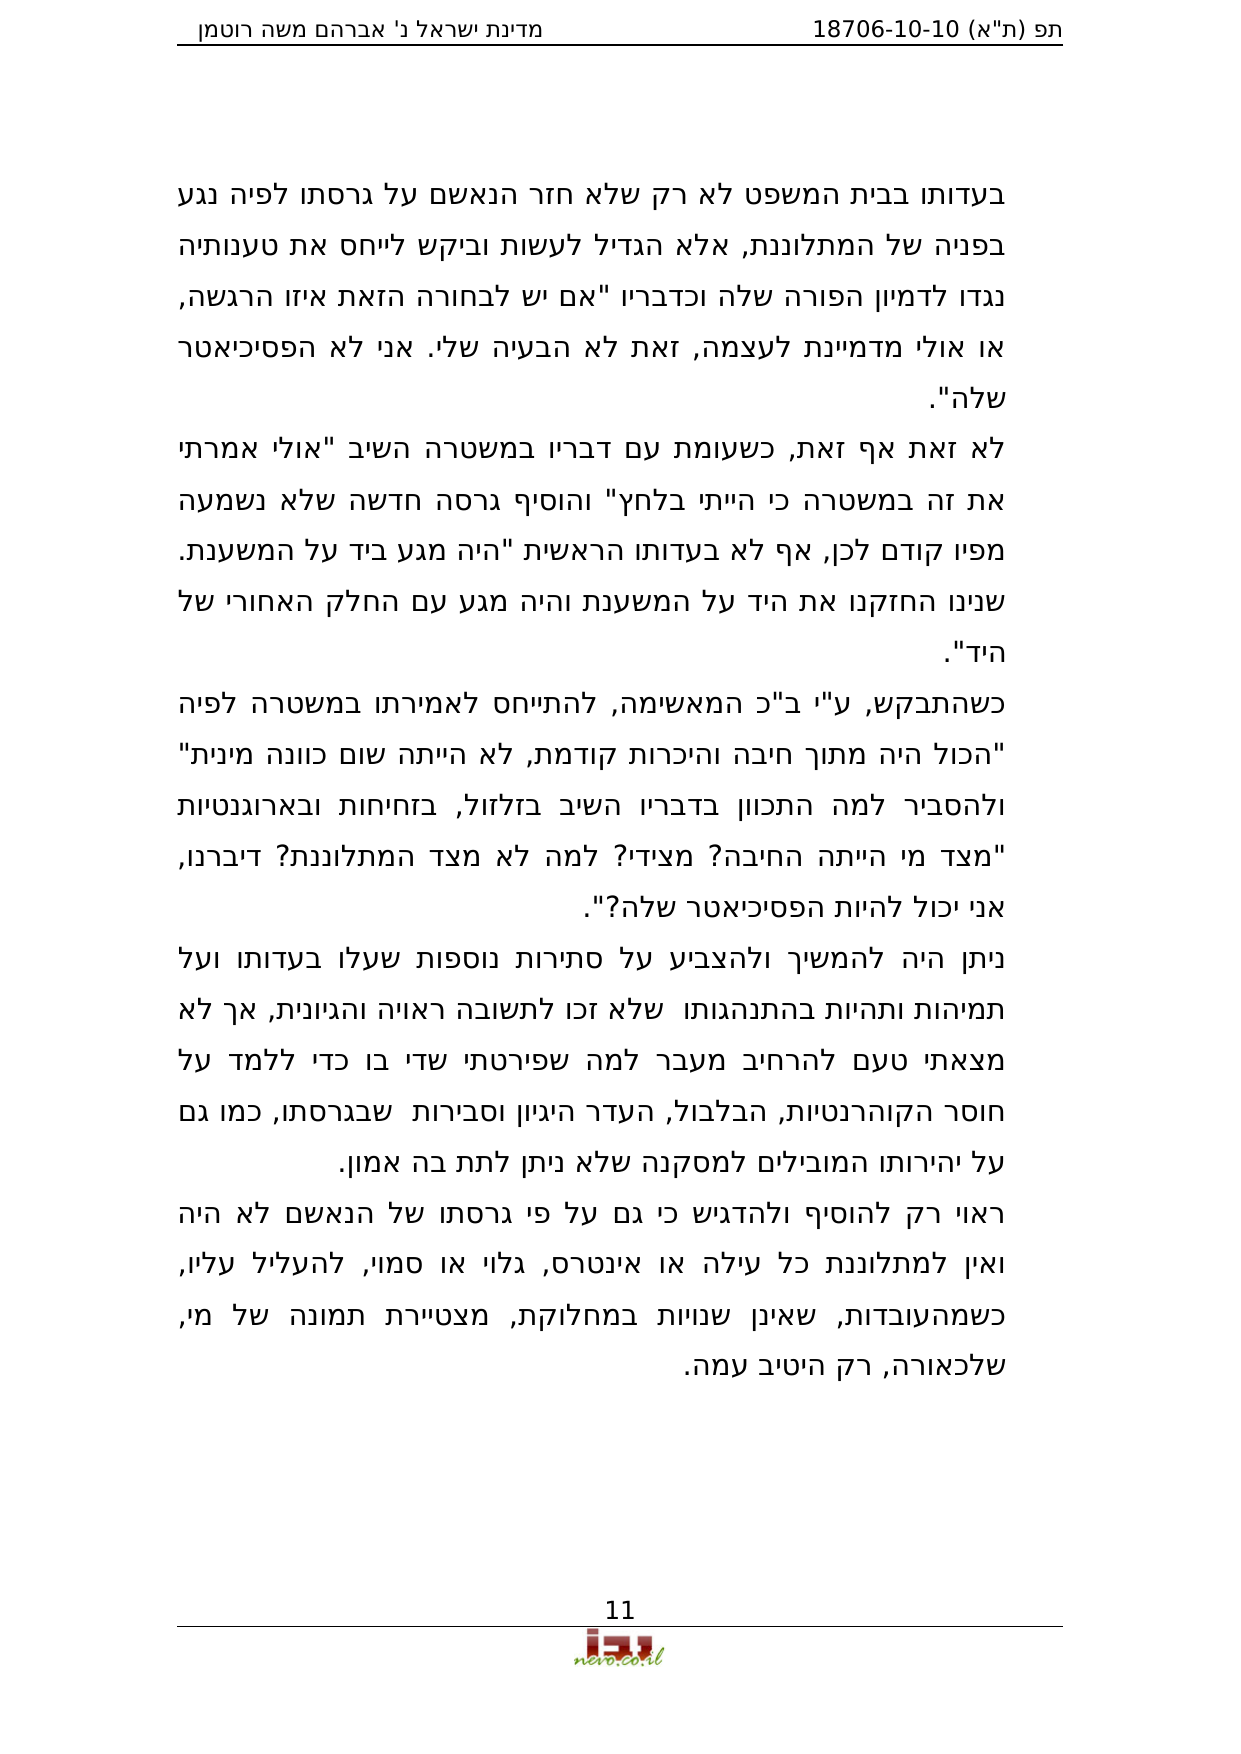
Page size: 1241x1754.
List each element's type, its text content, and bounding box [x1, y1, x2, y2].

text בעדותו בבית המשפט לא רק שלא חזר הנאשם על גרסתו לפיה נגע בפניה של המתלוננת, אלא הגדיל לעשות וביקש לייחס את טענותיה נגדו לדמיון הפורה שלה וכדבריו "אם יש לבחורה הזאת איזו הרגשה, או אולי מדמיינת לעצמה, זאת לא הבעיה שלי. אני לא הפסיכיאטר שלה". [177, 177, 1007, 415]
text לא זאת אף זאת, כשעומת עם דבריו במשטרה השיב "אולי אמרתי את זה במשטרה כי הייתי בלחץ" והוסיף גרסה חדשה שלא נשמעה מפיו קודם לכן, אף לא בעדותו הראשית "היה מגע ביד על המשענת. שנינו החזקנו את היד על המשענת והיה מגע עם החלק האחורי של היד". [177, 432, 1007, 669]
picture [574, 1628, 666, 1667]
text כשהתבקש, ע"י ב"כ המאשימה, להתייחס לאמירתו במשטרה לפיה "הכול היה מתוך חיבה והיכרות קודמת, לא הייתה שום כוונה מינית" ולהסביר למה התכוון בדבריו השיב בזלזול, בזחיחות ובארוגנטיות "מצד מי הייתה החיבה? מצידי? למה לא מצד המתלוננת? דיברנו, אני יכול להיות הפסיכיאטר שלה?". [177, 687, 1007, 924]
text ניתן היה להמשיך ולהצביע על סתירות נוספות שעלו בעדותו ועל תמיהות ותהיות בהתנהגותו שלא זכו לתשובה ראויה והגיונית, אך לא מצאתי טעם להרחיב מעבר למה שפירטתי שדי בו כדי ללמד על חוסר הקוהרנטיות, הבלבול, העדר היגיון וסבירות שבגרסתו, כמו גם על יהירותו המובילים למסקנה שלא ניתן לתת בה אמון. [177, 941, 1007, 1179]
text ראוי רק להוסיף ולהדגיש כי גם על פי גרסתו של הנאשם לא היה ואין למתלוננת כל עילה או אינטרס, גלוי או סמוי, להעליל עליו, כשמהעובדות, שאינן שנויות במחלוקת, מצטיירת תמונה של מי, שלכאורה, רק היטיב עמה. [177, 1196, 1007, 1383]
